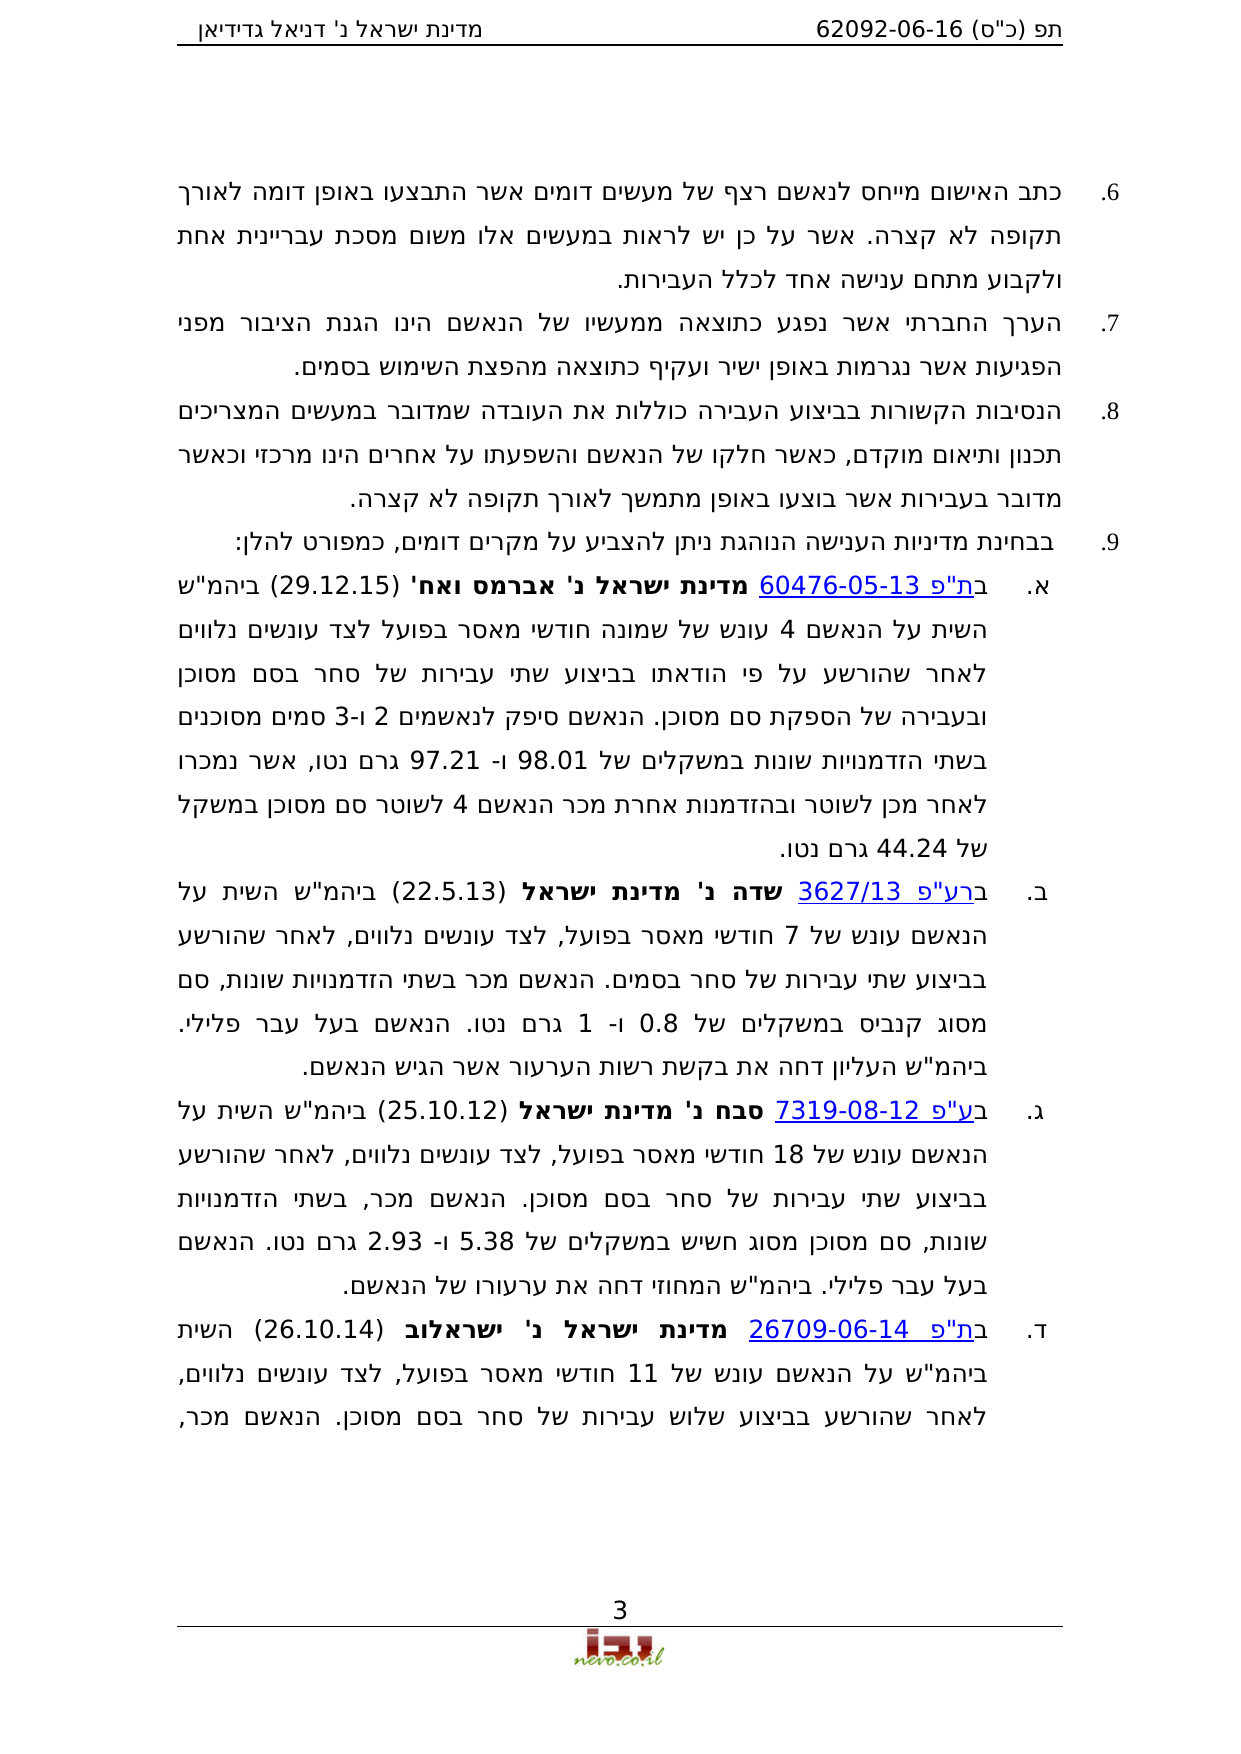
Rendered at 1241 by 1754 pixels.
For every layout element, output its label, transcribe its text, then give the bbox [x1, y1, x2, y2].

list בת"פ 60476-05-13 מדינת ישראל נ' אברמס ואח' (29.12.15) ביהמ"ש השית על הנאשם 4 עונש של שמונה חודשי מאסר בפועל לצד עונשים נלווים לאחר שהורשע על פי הודאתו בביצוע שתי עבירות של סחר בסם מסוכן ובעבירה של הספקת סם מסוכן. הנאשם סיפק לנאשמים 2 ו-3 סמים מסוכנים בשתי הזדמנויות שונות במשקלים של 98.01 ו- 97.21 גרם נטו, אשר נמכרו לאחר מכן לשוטר ובהזדמנות אחרת מכר הנאשם 4 לשוטר סם מסוכן במשקל של 44.24 גרם נטו. [177, 571, 1026, 863]
picture [574, 1628, 666, 1667]
list ברע"פ 3627/13 שדה נ' מדינת ישראל (22.5.13) ביהמ"ש השית על הנאשם עונש של 7 חודשי מאסר בפועל, לצד עונשים נלווים, לאחר שהורשע בביצוע שתי עבירות של סחר בסמים. הנאשם מכר בשתי הזדמנויות שונות, סם מסוג קנביס במשקלים של 0.8 ו- 1 גרם נטו. הנאשם בעל עבר פלילי. ביהמ"ש העליון דחה את בקשת רשות הערעור אשר הגיש הנאשם. [177, 878, 1026, 1082]
list הערך החברתי אשר נפגע כתוצאה ממעשיו של הנאשם הינו הגנת הציבור מפני הפגיעות אשר נגרמות באופן ישיר ועקיף כתוצאה מהפצת השימוש בסמים. [177, 308, 1101, 382]
list בע"פ 7319-08-12 סבח נ' מדינת ישראל (25.10.12) ביהמ"ש השית על הנאשם עונש של 18 חודשי מאסר בפועל, לצד עונשים נלווים, לאחר שהורשע בביצוע שתי עבירות של סחר בסם מסוכן. הנאשם מכר, בשתי הזדמנויות שונות, סם מסוכן מסוג חשיש במשקלים של 5.38 ו- 2.93 גרם נטו. הנאשם בעל עבר פלילי. ביהמ"ש המחוזי דחה את ערעורו של הנאשם. [177, 1096, 1026, 1301]
list בבחינת מדיניות הענישה הנוהגת ניתן להצביע על מקרים דומים, כמפורט להלן: [177, 527, 1101, 557]
list כתב האישום מייחס לנאשם רצף של מעשים דומים אשר התבצעו באופן דומה לאורך תקופה לא קצרה. אשר על כן יש לראות במעשים אלו משום מסכת עבריינית אחת ולקבוע מתחם ענישה אחד לכלל העבירות. [177, 177, 1101, 294]
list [177, 1315, 1026, 1432]
list הנסיבות הקשורות בביצוע העבירה כוללות את העובדה שמדובר במעשים המצריכים תכנון ותיאום מוקדם, כאשר חלקו של הנאשם והשפעתו על אחרים הינו מרכזי וכאשר מדובר בעבירות אשר בוצעו באופן מתמשך לאורך תקופה לא קצרה. [177, 396, 1101, 513]
